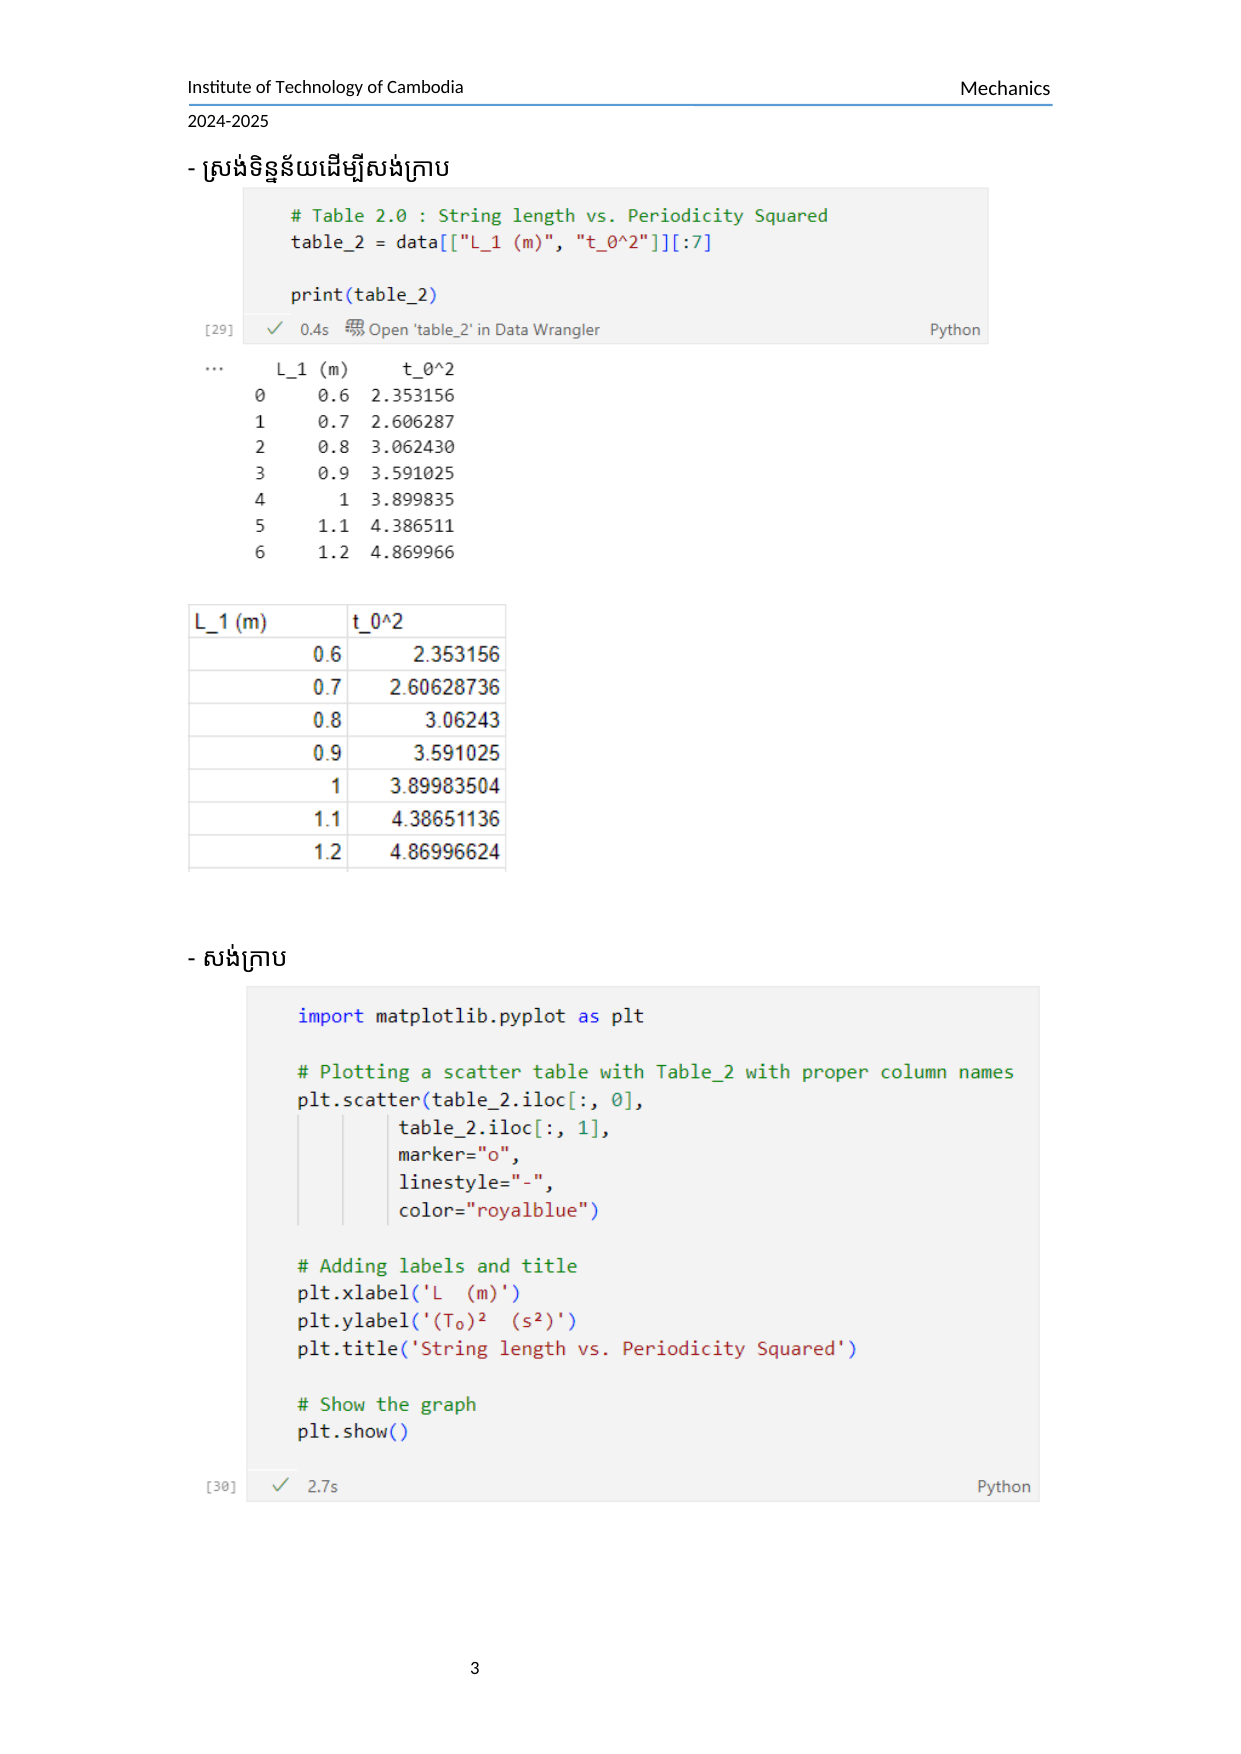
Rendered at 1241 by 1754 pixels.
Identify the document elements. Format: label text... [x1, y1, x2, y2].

picture [187, 974, 1052, 1513]
picture [187, 184, 998, 580]
list - ស្រង់ទិន្នន័យដើម្បីសង់ក្រាប [187, 150, 1053, 184]
list - សង់ក្រាប [187, 940, 1053, 974]
picture [187, 604, 507, 872]
